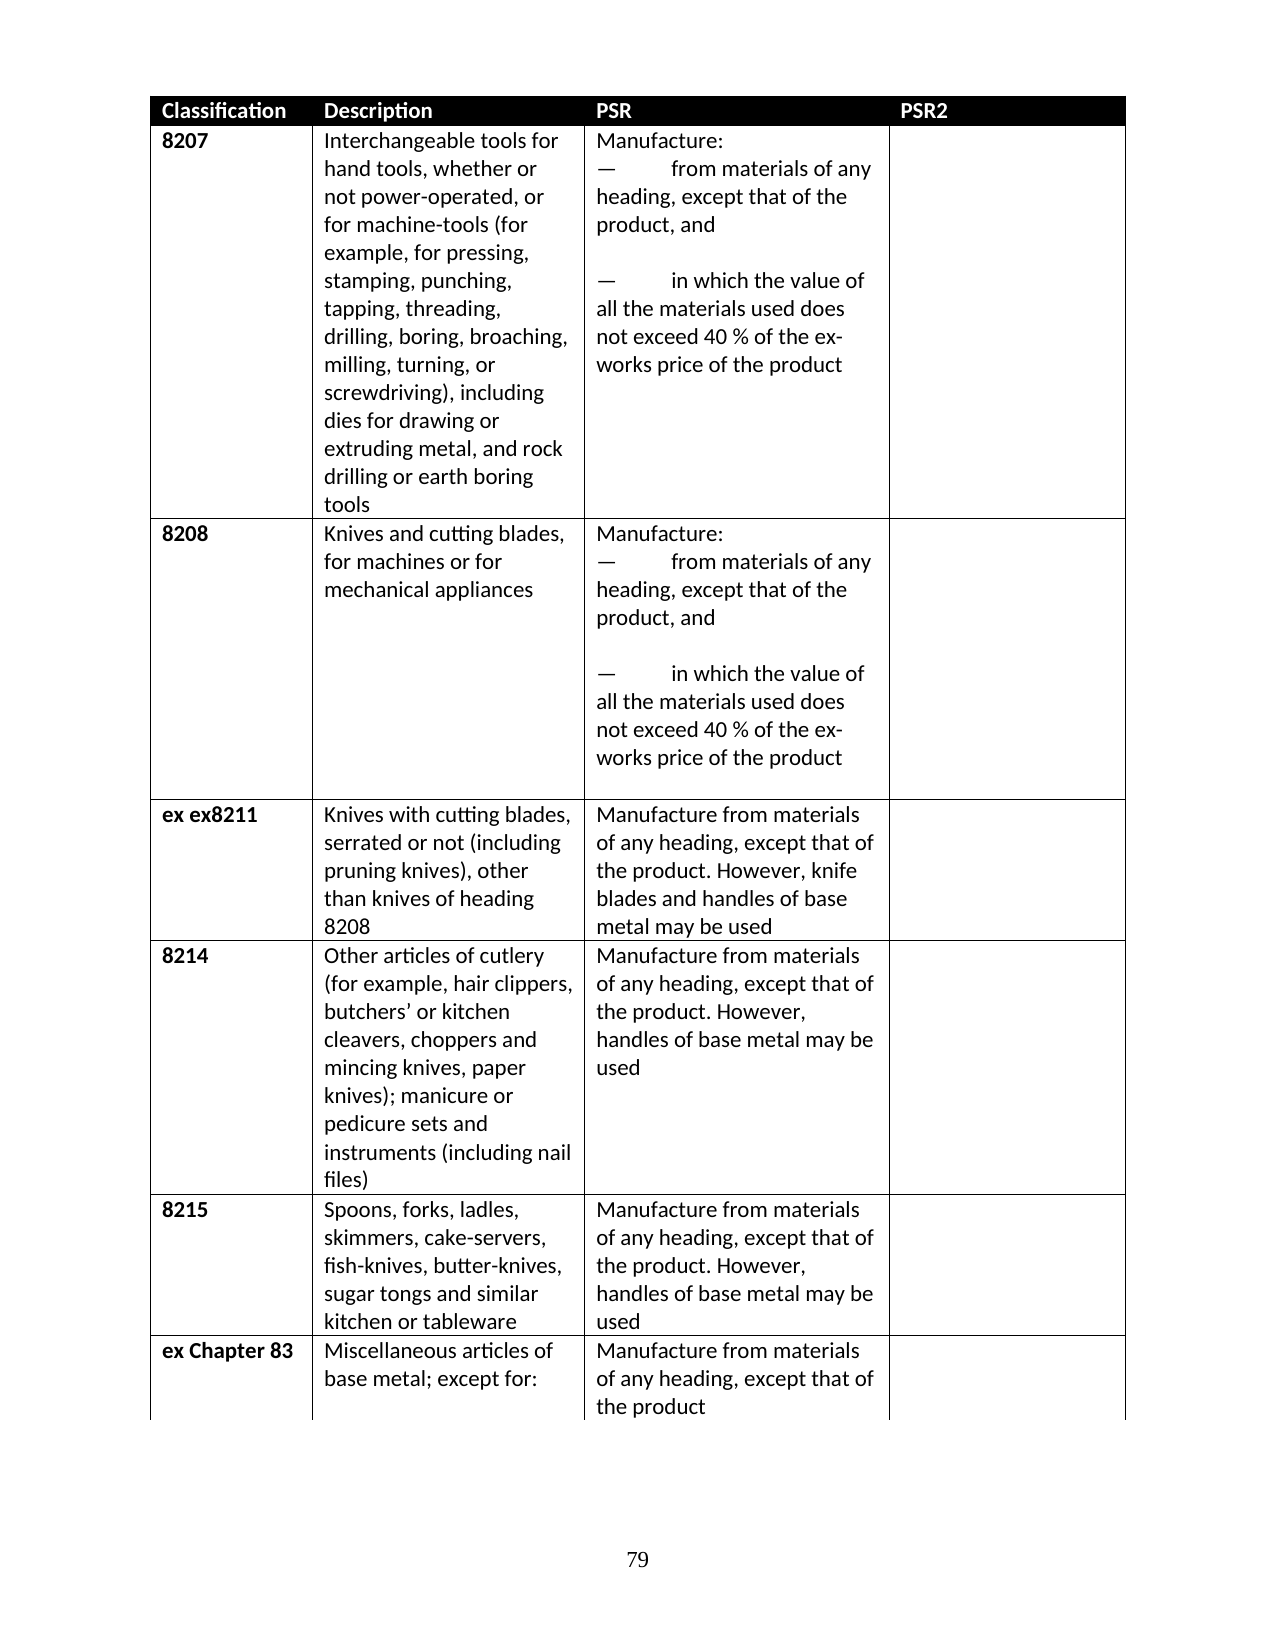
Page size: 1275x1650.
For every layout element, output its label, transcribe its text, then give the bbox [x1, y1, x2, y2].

table_cell [890, 1195, 1125, 1335]
table_header PSR [585, 97, 889, 125]
table_cell Manufacture: — from materials of any heading, except that of the product, and — in which the value of all the materials used does not exceed 40 % of the ex-works price of the product [585, 519, 889, 799]
table_cell Manufacture from materials of any heading, except that of the product [585, 1336, 889, 1420]
table_cell Manufacture from materials of any heading, except that of the product. However, handles of base metal may be used [585, 1195, 889, 1335]
table_cell 8214 [151, 941, 312, 1194]
table_cell Manufacture from materials of any heading, except that of the product. However, handles of base metal may be used [585, 941, 889, 1194]
table_cell [890, 519, 1125, 799]
table_cell 8215 [151, 1195, 312, 1335]
table_cell Knives with cutting blades, serrated or not (including pruning knives), other than knives of heading 8208 [313, 800, 584, 940]
table_cell Manufacture: — from materials of any heading, except that of the product, and — in which the value of all the materials used does not exceed 40 % of the ex-works price of the product [585, 126, 889, 518]
table_cell Manufacture from materials of any heading, except that of the product. However, knife blades and handles of base metal may be used [585, 800, 889, 940]
table_cell Miscellaneous articles of base metal; except for: [313, 1336, 584, 1420]
table_cell Knives and cutting blades, for machines or for mechanical appliances [313, 519, 584, 799]
table_cell 8208 [151, 519, 312, 799]
table_header Classification [151, 97, 312, 125]
table_cell [890, 941, 1125, 1194]
table_cell [890, 800, 1125, 940]
table_cell [890, 126, 1125, 518]
table_cell [890, 1336, 1125, 1420]
table_cell Interchangeable tools for hand tools, whether or not power-operated, or for machine-tools (for example, for pressing, stamping, punching, tapping, threading, drilling, boring, broaching, milling, turning, or screwdriving), including dies for drawing or extruding metal, and rock drilling or earth boring tools [313, 126, 584, 518]
table_cell 8207 [151, 126, 312, 518]
table_cell ex ex8211 [151, 800, 312, 940]
table_cell Other articles of cutlery (for example, hair clippers, butchers’ or kitchen cleavers, choppers and mincing knives, paper knives); manicure or pedicure sets and instruments (including nail files) [313, 941, 584, 1194]
table_header PSR2 [890, 97, 1125, 125]
table_cell Spoons, forks, ladles, skimmers, cake-servers, fish-knives, butter-knives, sugar tongs and similar kitchen or tableware [313, 1195, 584, 1335]
table_header Description [313, 97, 584, 125]
table_cell ex Chapter 83 [151, 1336, 312, 1420]
